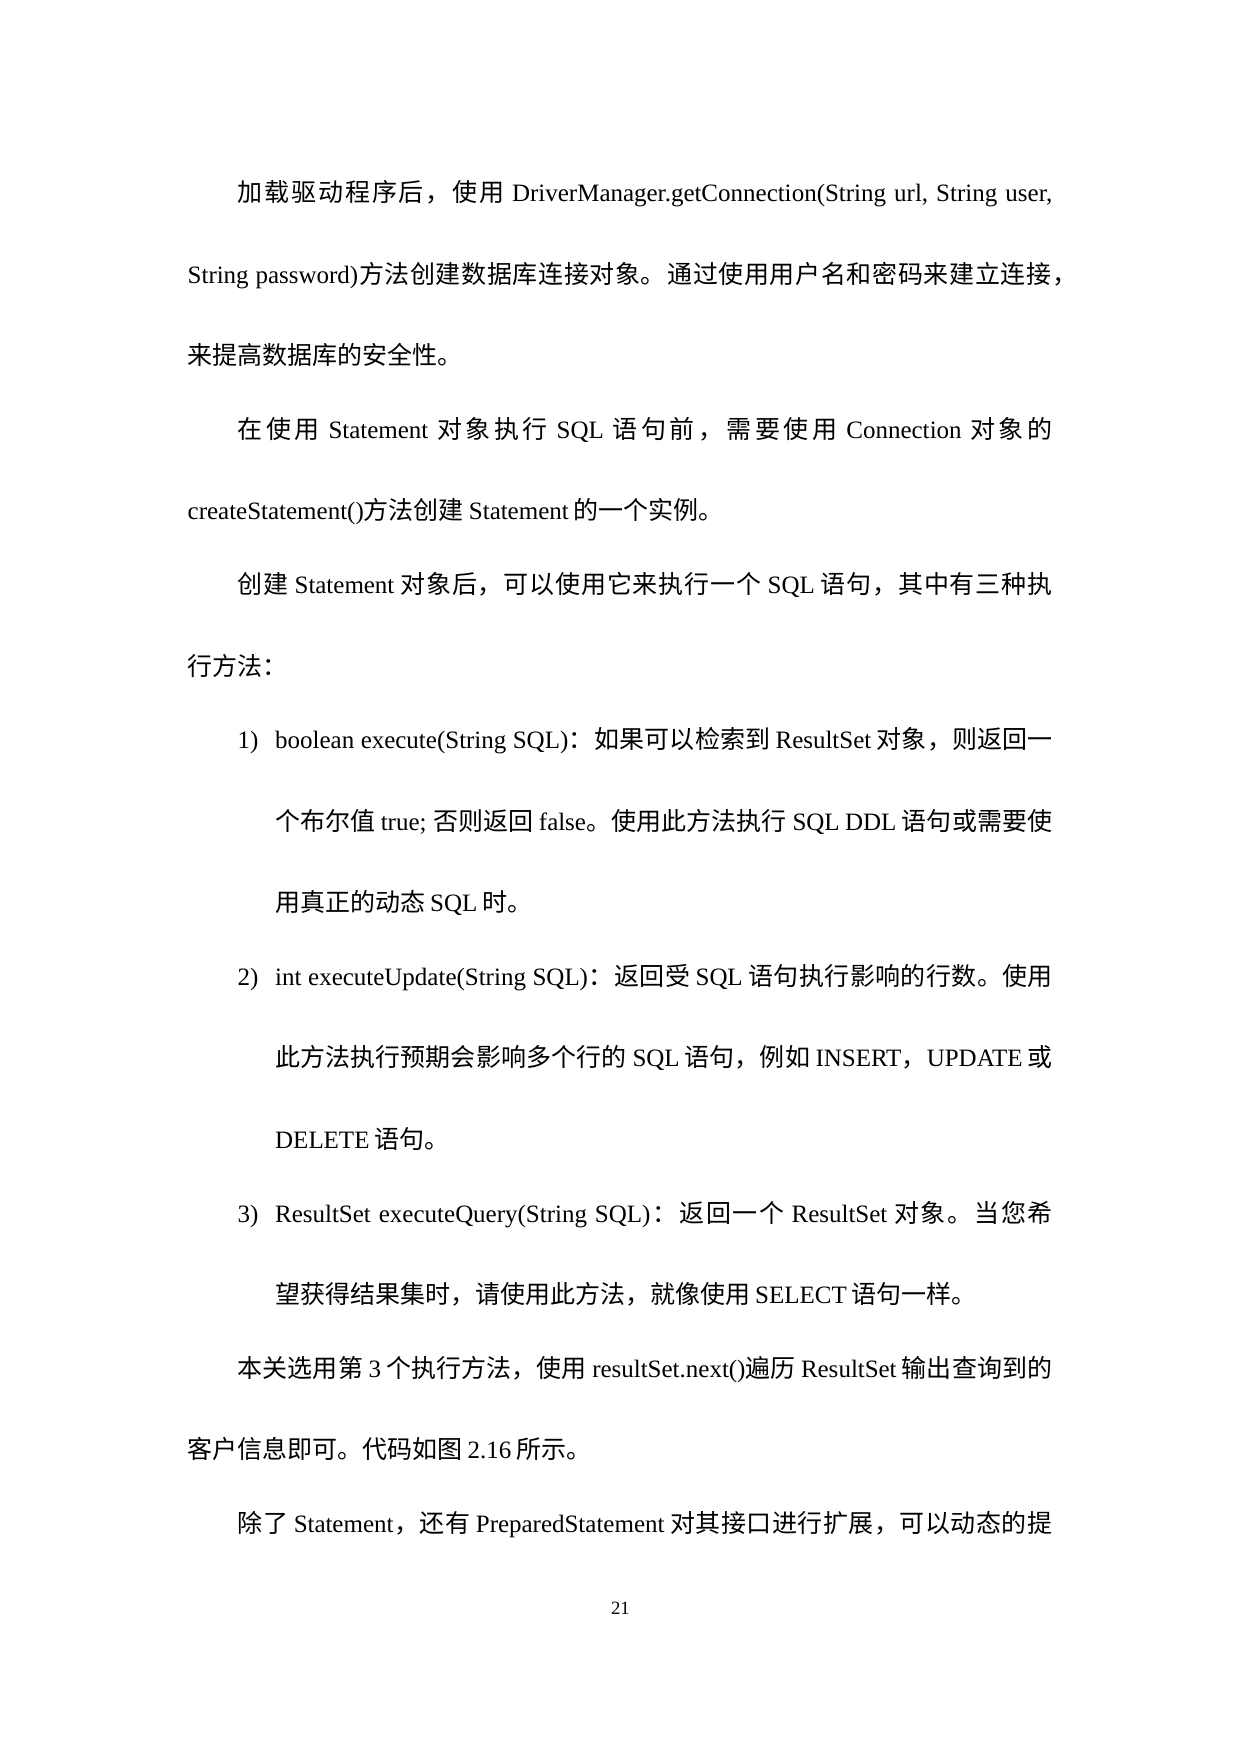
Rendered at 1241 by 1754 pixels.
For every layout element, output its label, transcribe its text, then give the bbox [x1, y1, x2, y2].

list boolean execute(String SQL)：如果可以检索到ResultSet对象，则返回一个布尔值true; 否则返回false。使用此方法执行SQL DDL语句或需要使用真正的动态SQL时。 [237, 706, 1053, 933]
text 本关选用第3个执行方法，使用resultSet.next()遍历ResultSet输出查询到的客户信息即可。代码如图2.16所示。 [187, 1334, 1053, 1480]
text 在使用Statement对象执行SQL语句前，需要使用Connection对象的createStatement()方法创建Statement的一个实例。 [187, 395, 1053, 541]
text 创建Statement对象后，可以使用它来执行一个SQL语句，其中有三种执行方法： [187, 550, 1053, 697]
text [187, 1489, 1053, 1554]
text 加载驱动程序后，使用DriverManager.getConnection(String url, String user, String password)方法创建数据库连接对象。通过使用用户名和密码来建立连接，来提高数据库的安全性。 [187, 158, 1053, 386]
list int executeUpdate(String SQL)：返回受SQL语句执行影响的行数。使用此方法执行预期会影响多个行的SQL语句，例如INSERT，UPDATE或DELETE语句。 [237, 942, 1053, 1170]
list ResultSet executeQuery(String SQL)：返回一个ResultSet对象。当您希望获得结果集时，请使用此方法，就像使用SELECT语句一样。 [237, 1179, 1053, 1325]
